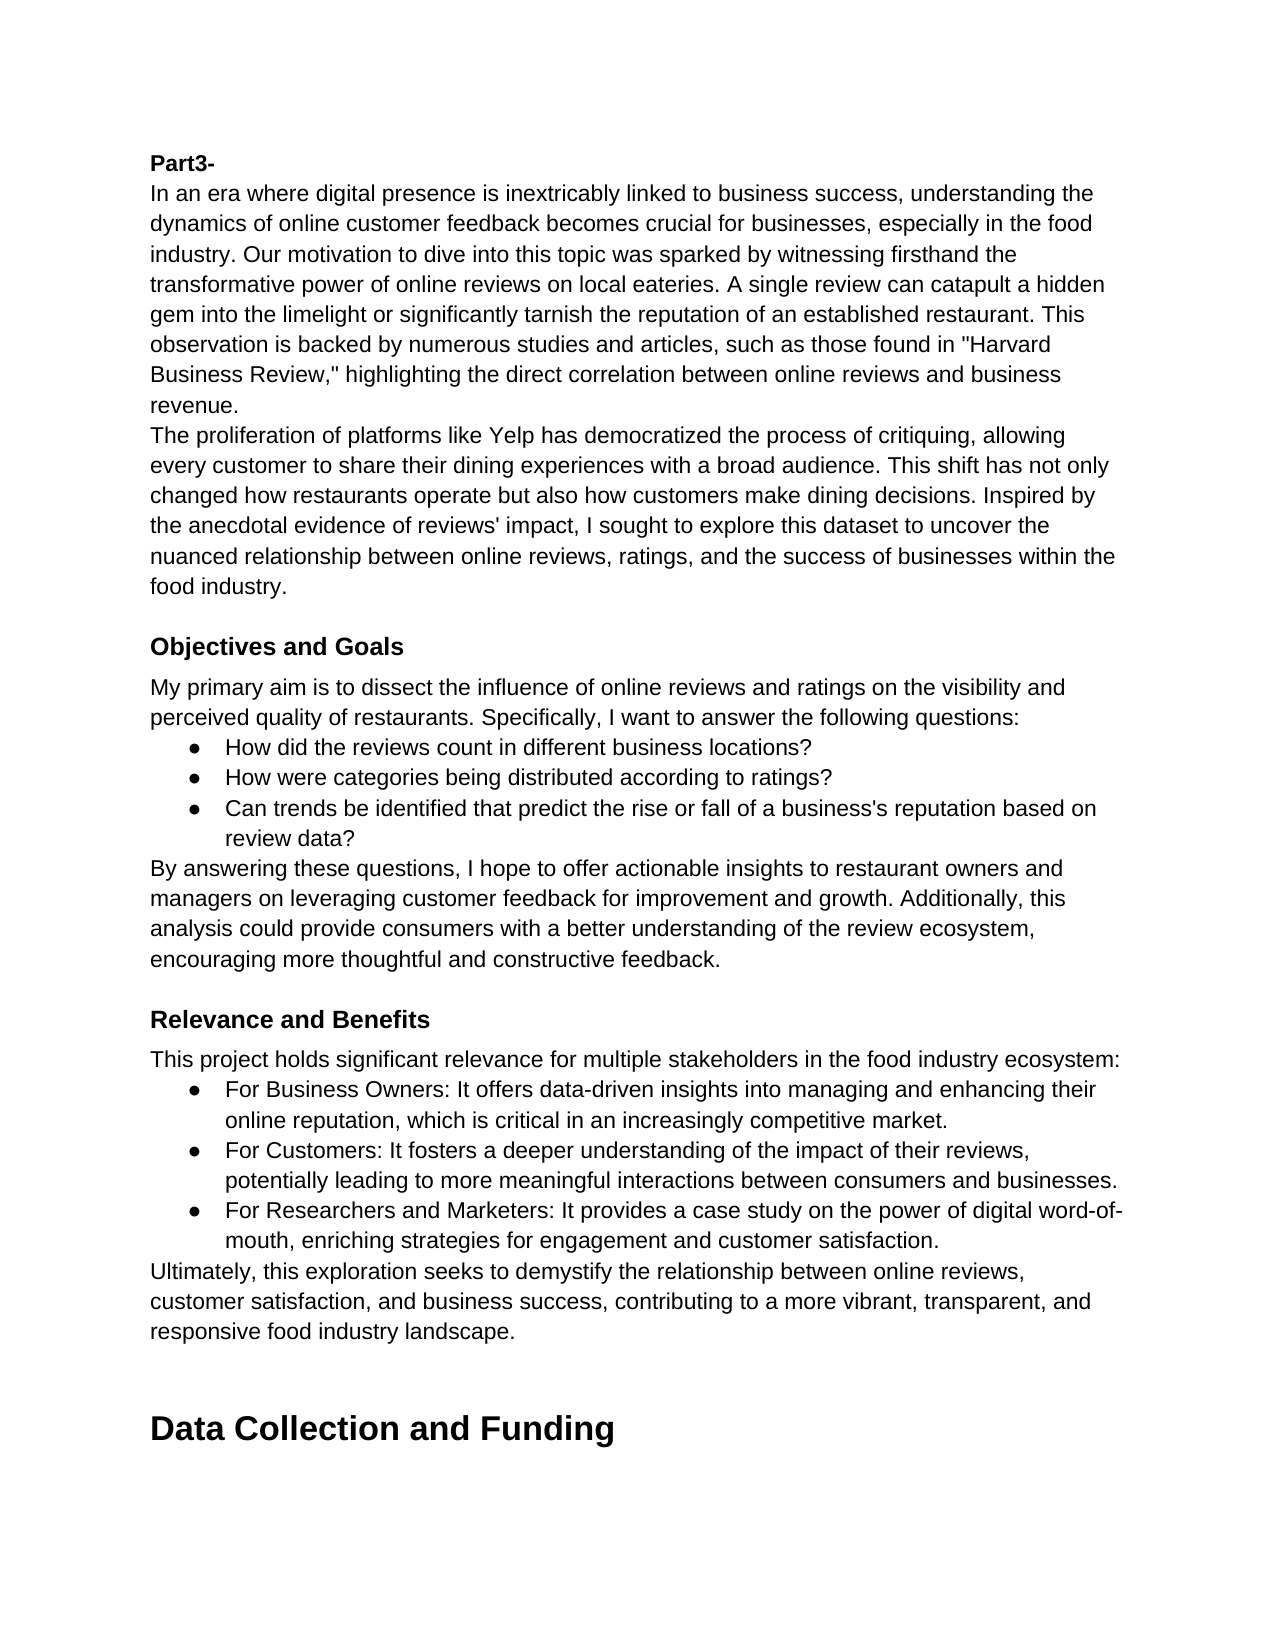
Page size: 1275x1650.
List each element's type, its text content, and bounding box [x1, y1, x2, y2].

text This project holds significant relevance for multiple stakeholders in the food industry ecosystem: [150, 1046, 1125, 1073]
list For Business Owners: It offers data-driven insights into managing and enhancing their online reputation, which is critical in an increasingly competitive market. [187, 1076, 1125, 1133]
text Part3- [150, 150, 1125, 176]
text The proliferation of platforms like Yelp has democratized the process of critiquing, allowing every customer to share their dining experiences with a broad audience. This shift has not only changed how restaurants operate but also how customers make dining decisions. Inspired by the anecdotal evidence of reviews' impact, I sought to explore this dataset to uncover the nuanced relationship between online reviews, ratings, and the success of businesses within the food industry. [150, 422, 1125, 599]
list For Customers: It fosters a deeper understanding of the impact of their reviews, potentially leading to more meaningful interactions between consumers and businesses. [187, 1137, 1125, 1193]
subtitle Relevance and Benefits [150, 1005, 1125, 1034]
text My primary aim is to dissect the influence of online reviews and ratings on the visibility and perceived quality of restaurants. Specifically, I want to answer the following questions: [150, 674, 1125, 730]
text In an era where digital presence is inextricably linked to business success, understanding the dynamics of online customer feedback becomes crucial for businesses, especially in the food industry. Our motivation to dive into this topic was sparked by witnessing firsthand the transformative power of online reviews on local eateries. A single review can catapult a hidden gem into the limelight or significantly tarnish the reputation of an established restaurant. This observation is backed by numerous studies and articles, such as those found in "Harvard Business Review," highlighting the direct correlation between online reviews and business revenue. [150, 180, 1125, 418]
subtitle Data Collection and Funding [150, 1408, 1125, 1447]
subtitle Objectives and Goals [150, 632, 1125, 661]
list How did the reviews count in different business locations? [187, 734, 1125, 760]
text Ultimately, this exploration seeks to demystify the relationship between online reviews, customer satisfaction, and business success, contributing to a more vibrant, transparent, and responsive food industry landscape. [150, 1258, 1125, 1344]
list How were categories being distributed according to ratings? [187, 764, 1125, 791]
text By answering these questions, I hope to offer actionable insights to restaurant owners and managers on leveraging customer feedback for improvement and growth. Additionally, this analysis could provide consumers with a better understanding of the review ecosystem, encouraging more thoughtful and constructive feedback. [150, 855, 1125, 972]
list For Researchers and Marketers: It provides a case study on the power of digital word-of-mouth, enriching strategies for engagement and customer satisfaction. [187, 1197, 1125, 1254]
list Can trends be identified that predict the rise or fall of a business's reputation based on review data? [187, 794, 1125, 851]
